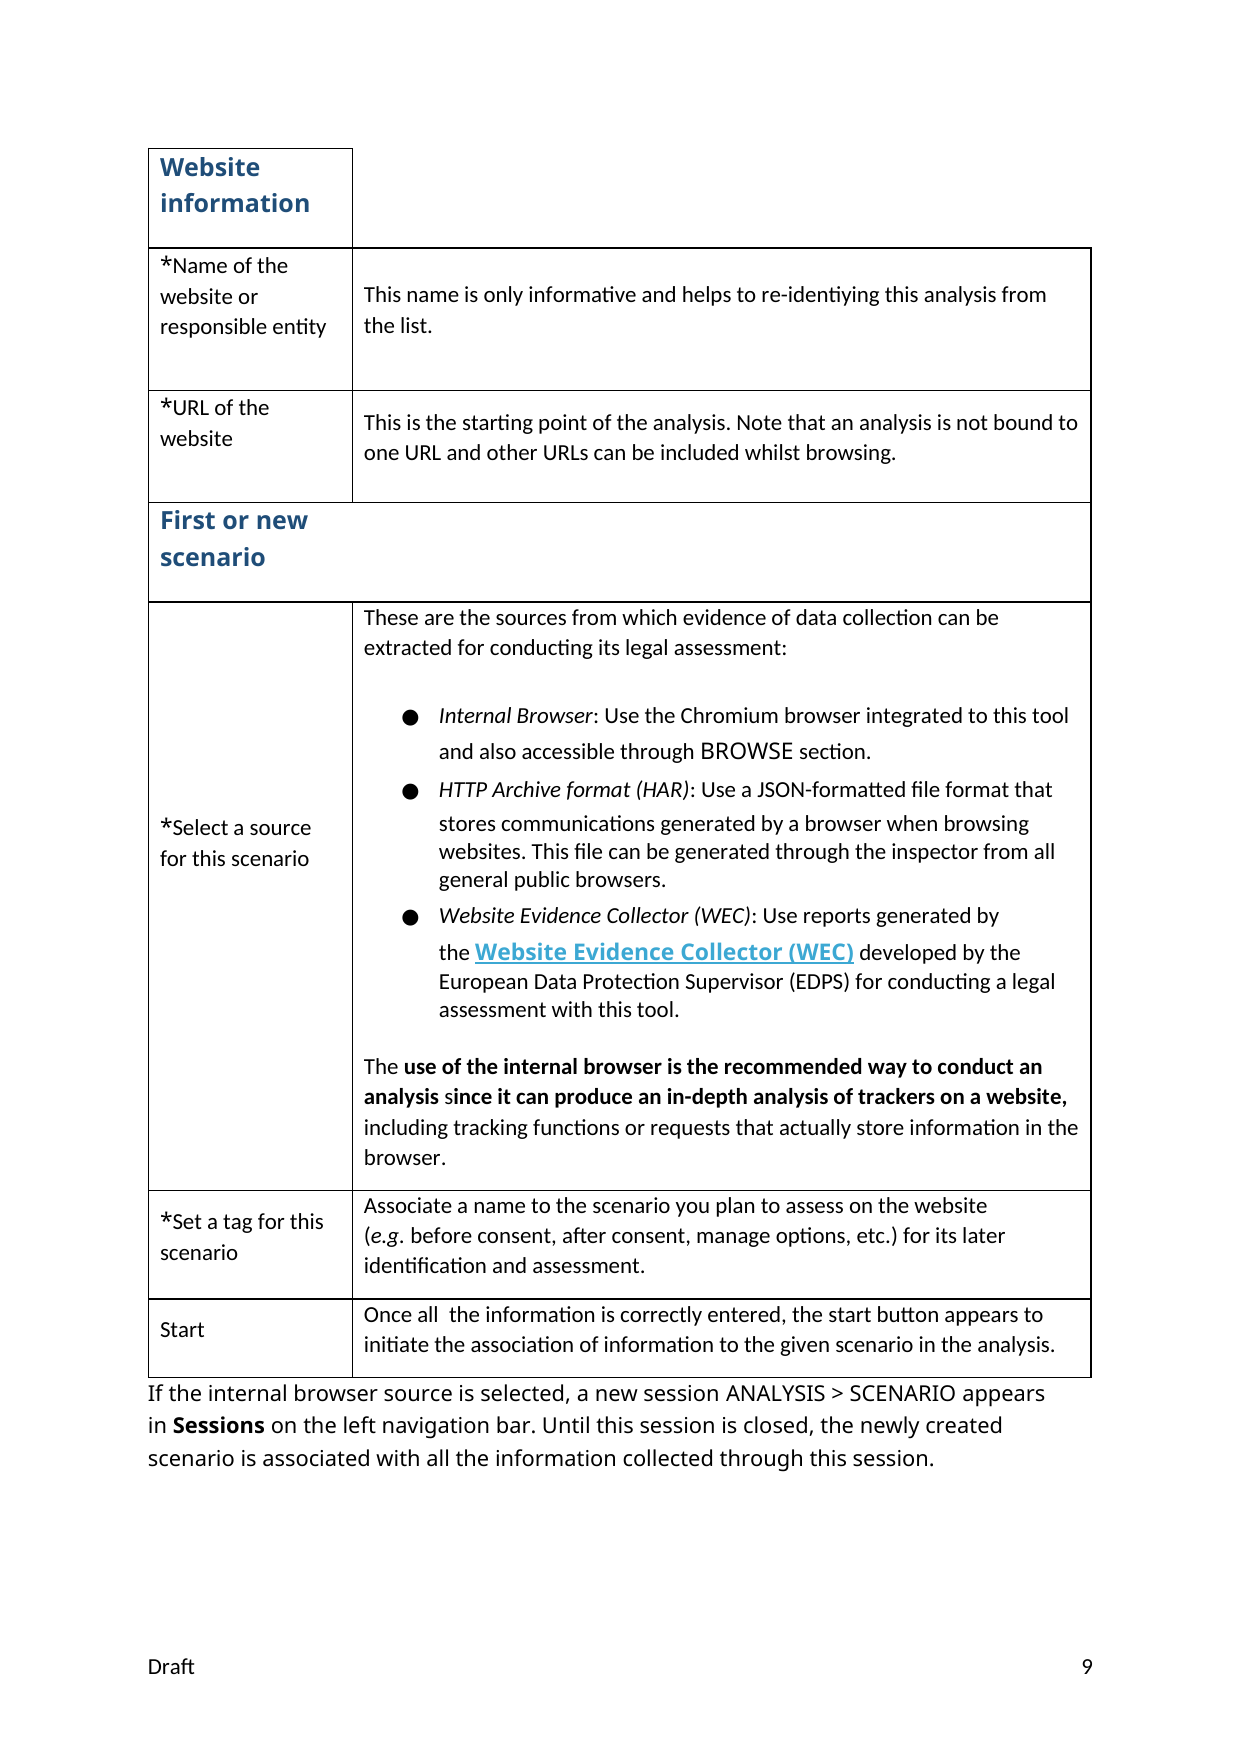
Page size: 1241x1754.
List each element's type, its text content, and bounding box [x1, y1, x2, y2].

table_cell *Name of the website or responsible entity [149, 249, 352, 389]
table_cell This name is only informative and helps to re-identiying this analysis from the list. [353, 249, 1090, 389]
table_cell Start [149, 1300, 352, 1377]
table_cell Once all the information is correctly entered, the start button appears to initiate the association of information to the given scenario in the analysis. [353, 1300, 1090, 1377]
table_cell *URL of the website [149, 391, 352, 501]
table_cell These are the sources from which evidence of data collection can be extracted for conducting its legal assessment: Internal Browser: Use the Chromium browser integrated to this tool and also accessible through BROWSE section. HTTP Archive format (HAR): Use a JSON-formatted file format that stores communications generated by a browser when browsing websites. This file can be generated through the inspector from all general public browsers. Website Evidence Collector (WEC): Use reports generated by the Website Evidence Collector (WEC) developed by the European Data Protection Supervisor (EDPS) for conducting a legal assessment with this tool. The use of the internal browser is the recommended way to conduct an analysis since it can produce an in-depth analysis of trackers on a website, including tracking functions or requests that actually store information in the browser. [353, 603, 1090, 1189]
table_cell *Select a source for this scenario [149, 603, 352, 1189]
table_cell This is the starting point of the analysis. Note that an analysis is not bound to one URL and other URLs can be included whilst browsing. [353, 391, 1090, 501]
table_header Website information [149, 149, 352, 247]
table_cell [353, 503, 1090, 601]
table_cell Associate a name to the scenario you plan to assess on the website (e.g. before consent, after consent, manage options, etc.) for its later identification and assessment. [353, 1191, 1090, 1298]
table_cell *Set a tag for this scenario [149, 1191, 352, 1298]
text If the internal browser source is selected, a new session ANALYSIS > SCENARIO appears in Sessions on the left navigation bar. Until this session is closed, the newly created scenario is associated with all the information collected through this session. [148, 1378, 1093, 1472]
table_cell First or new scenario [149, 503, 352, 601]
